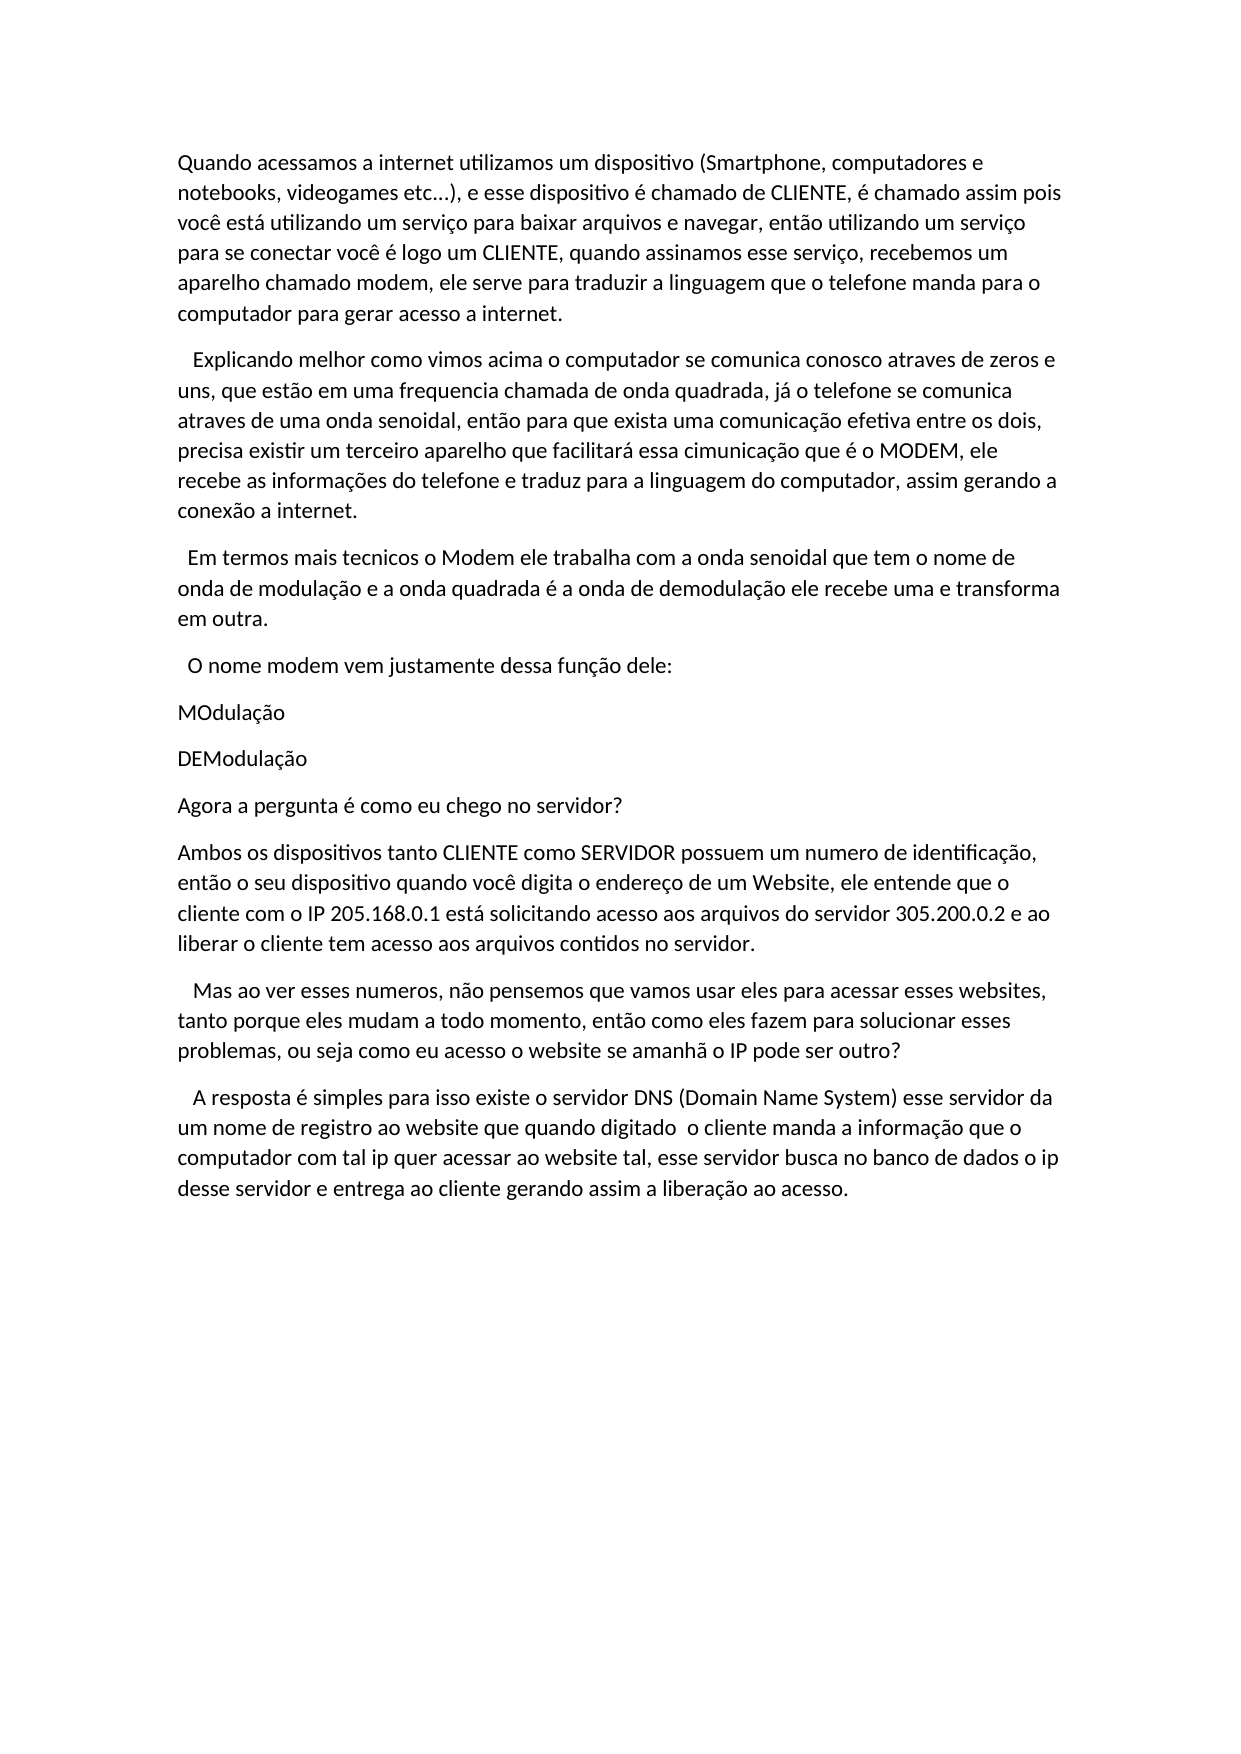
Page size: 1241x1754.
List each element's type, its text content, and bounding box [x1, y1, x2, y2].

text Quando acessamos a internet utilizamos um dispositivo (Smartphone, computadores e notebooks, videogames etc...), e esse dispositivo é chamado de CLIENTE, é chamado assim pois você está utilizando um serviço para baixar arquivos e navegar, então utilizando um serviço para se conectar você é logo um CLIENTE, quando assinamos esse serviço, recebemos um aparelho chamado modem, ele serve para traduzir a linguagem que o telefone manda para o computador para gerar acesso a internet. [177, 148, 1063, 327]
text A resposta é simples para isso existe o servidor DNS (Domain Name System) esse servidor da um nome de registro ao website que quando digitado o cliente manda a informação que o computador com tal ip quer acessar ao website tal, esse servidor busca no banco de dados o ip desse servidor e entrega ao cliente gerando assim a liberação ao acesso. [177, 1083, 1063, 1202]
text Mas ao ver esses numeros, não pensemos que vamos usar eles para acessar esses websites, tanto porque eles mudam a todo momento, então como eles fazem para solucionar esses problemas, ou seja como eu acesso o website se amanhã o IP pode ser outro? [177, 976, 1063, 1064]
text O nome modem vem justamente dessa função dele: [177, 651, 1063, 679]
text Agora a pergunta é como eu chego no servidor? [177, 791, 1063, 819]
text DEModulação [177, 744, 1063, 772]
text MOdulação [177, 698, 1063, 726]
text Ambos os dispositivos tanto CLIENTE como SERVIDOR possuem um numero de identificação, então o seu dispositivo quando você digita o endereço de um Website, ele entende que o cliente com o IP 205.168.0.1 está solicitando acesso aos arquivos do servidor 305.200.0.2 e ao liberar o cliente tem acesso aos arquivos contidos no servidor. [177, 838, 1063, 957]
text Explicando melhor como vimos acima o computador se comunica conosco atraves de zeros e uns, que estão em uma frequencia chamada de onda quadrada, já o telefone se comunica atraves de uma onda senoidal, então para que exista uma comunicação efetiva entre os dois, precisa existir um terceiro aparelho que facilitará essa cimunicação que é o MODEM, ele recebe as informações do telefone e traduz para a linguagem do computador, assim gerando a conexão a internet. [177, 346, 1063, 524]
text Em termos mais tecnicos o Modem ele trabalha com a onda senoidal que tem o nome de onda de modulação e a onda quadrada é a onda de demodulação ele recebe uma e transforma em outra. [177, 543, 1063, 632]
